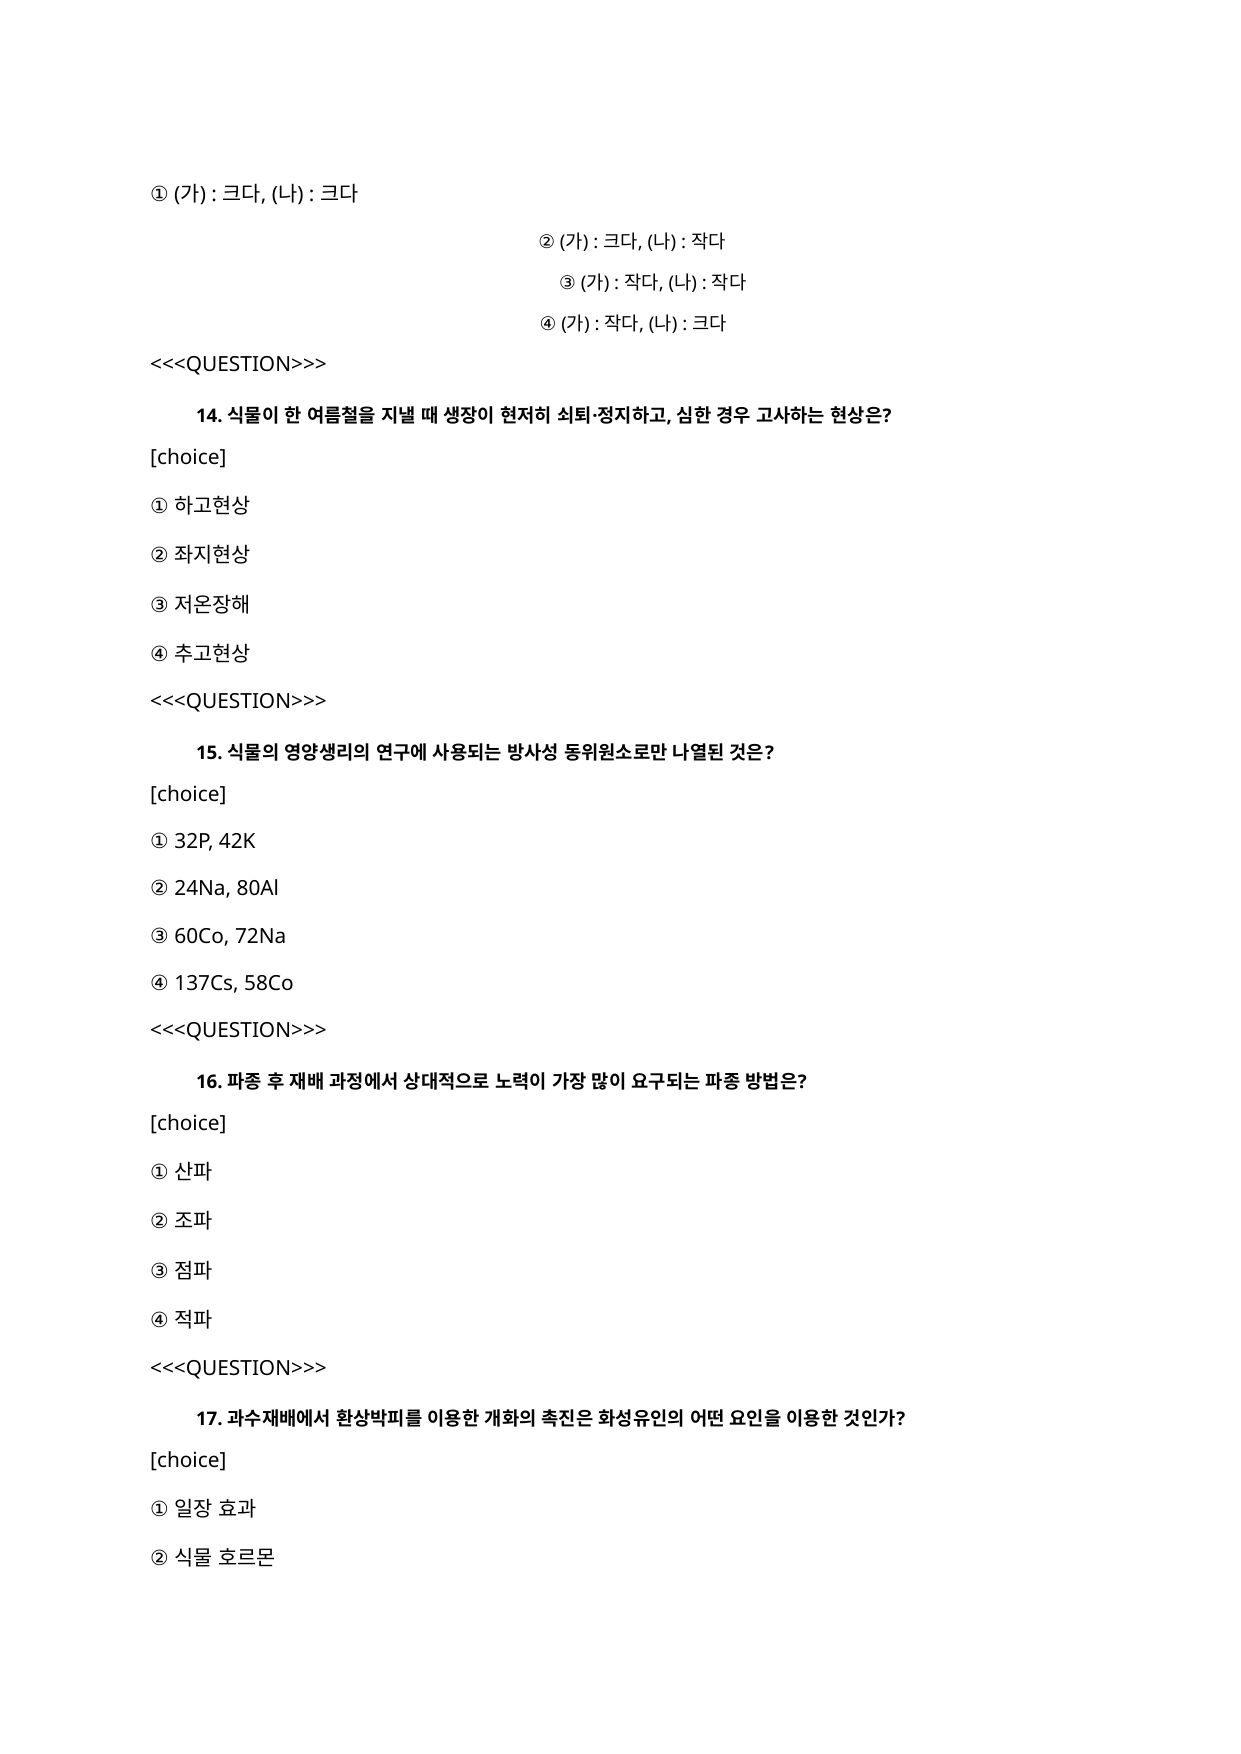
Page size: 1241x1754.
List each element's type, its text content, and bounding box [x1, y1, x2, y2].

text <<<QUESTION>>> [150, 349, 1090, 378]
text <<<QUESTION>>> [150, 1353, 1090, 1381]
text 14. 식물이 한 여름철을 지낼 때 생장이 현저히 쇠퇴·정지하고, 심한 경우 고사하는 현상은? [196, 401, 1084, 428]
text <<<QUESTION>>> [150, 1015, 1090, 1044]
text ④ (가) : 작다, (나) : 크다 [539, 308, 1084, 336]
text <<<QUESTION>>> [150, 687, 1090, 715]
text ② 좌지현상 [150, 538, 1090, 569]
text ② 조파 [150, 1204, 1090, 1235]
text [choice] [150, 779, 1090, 807]
text ③ 저온장해 [150, 588, 1090, 618]
text ② 식물 호르몬 [150, 1542, 1090, 1572]
text 16. 파종 후 재배 과정에서 상대적으로 노력이 가장 많이 요구되는 파종 방법은? [196, 1067, 1084, 1094]
text ② (가) : 크다, (나) : 작다 [538, 227, 1084, 254]
text ① 산파 [150, 1155, 1090, 1185]
text ④ 137Cs, 58Co [150, 968, 1090, 997]
text [choice] [150, 1445, 1090, 1473]
text ① 일장 효과 [150, 1492, 1090, 1523]
text ④ 추고현상 [150, 637, 1090, 667]
text ① 32P, 42K [150, 826, 1090, 855]
text [choice] [150, 1108, 1090, 1136]
text [choice] [150, 442, 1090, 470]
text ④ 적파 [150, 1303, 1090, 1333]
text ③ (가) : 작다, (나) : 작다 [539, 267, 1084, 295]
text ① (가) : 크다, (나) : 크다 [150, 177, 1090, 207]
text ③ 60Co, 72Na [150, 921, 1090, 949]
text ① 하고현상 [150, 489, 1090, 519]
text 17. 과수재배에서 환상박피를 이용한 개화의 촉진은 화성유인의 어떤 요인을 이용한 것인가? [196, 1404, 1084, 1431]
text ② 24Na, 80Al [150, 873, 1090, 902]
text 15. 식물의 영양생리의 연구에 사용되는 방사성 동위원소로만 나열된 것은? [196, 738, 1084, 765]
text ③ 점파 [150, 1254, 1090, 1284]
